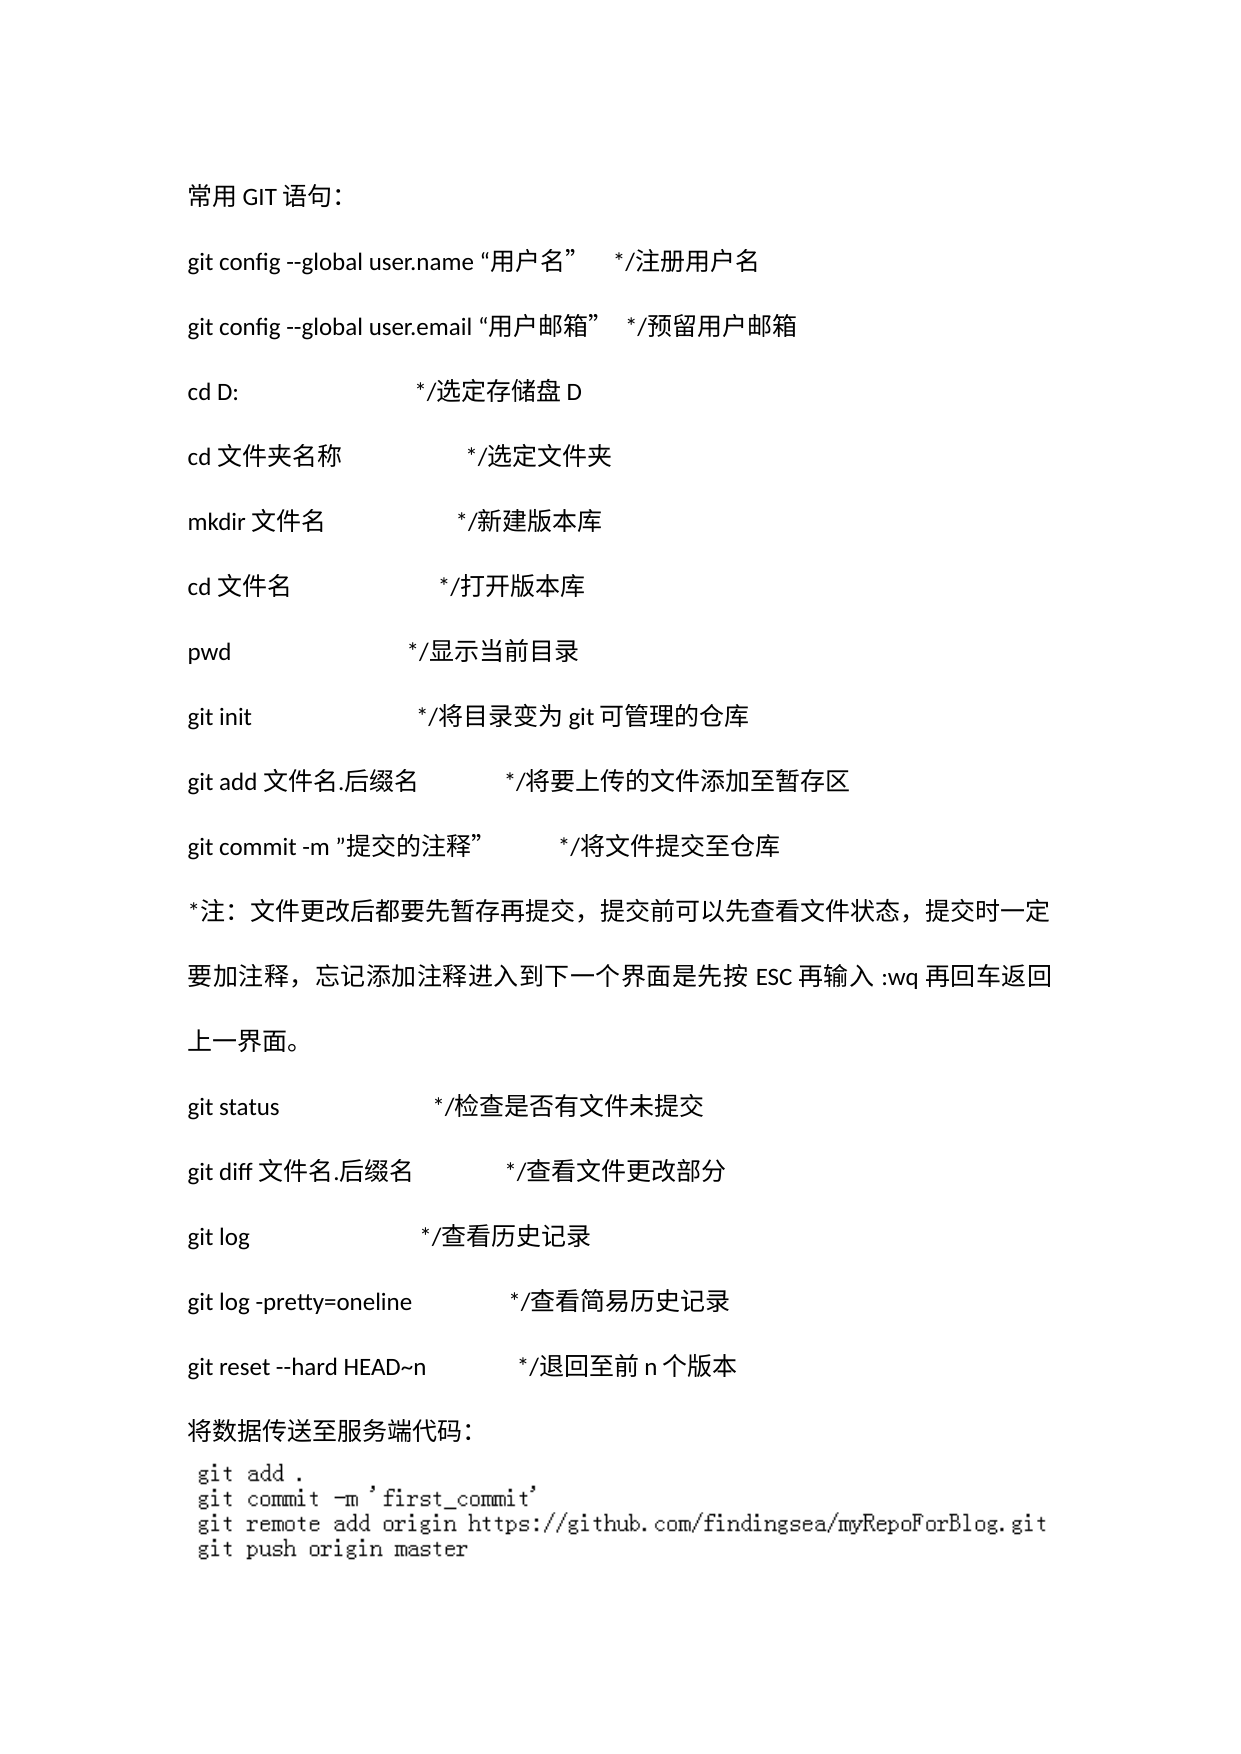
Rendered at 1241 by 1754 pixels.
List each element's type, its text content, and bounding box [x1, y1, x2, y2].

text git status */检查是否有文件未提交 [187, 1072, 1053, 1137]
text cd D: */选定存储盘D [187, 357, 1053, 422]
text git config --global user.name “用户名” */注册用户名 [187, 227, 1053, 292]
text git log */查看历史记录 [187, 1202, 1053, 1267]
text git log -pretty=oneline */查看简易历史记录 [187, 1267, 1053, 1332]
text cd 文件夹名称 */选定文件夹 [187, 422, 1053, 487]
text 将数据传送至服务端代码： [187, 1397, 1053, 1462]
text git diff 文件名.后缀名 */查看文件更改部分 [187, 1137, 1053, 1202]
text git add 文件名.后缀名 */将要上传的文件添加至暂存区 [187, 747, 1053, 812]
text mkdir 文件名 */新建版本库 [187, 487, 1053, 552]
text *注：文件更改后都要先暂存再提交，提交前可以先查看文件状态，提交时一定要加注释，忘记添加注释进入到下一个界面是先按ESC再输入 :wq 再回车返回上一界面。 [187, 877, 1053, 1072]
text git init */将目录变为git可管理的仓库 [187, 682, 1053, 747]
text git config --global user.email “用户邮箱” */预留用户邮箱 [187, 292, 1053, 357]
text pwd */显示当前目录 [187, 617, 1053, 682]
text cd 文件名 */打开版本库 [187, 552, 1053, 617]
text 常用GIT语句： [187, 162, 1053, 227]
picture [187, 1462, 1053, 1572]
text git commit -m ”提交的注释” */将文件提交至仓库 [187, 812, 1053, 877]
text git reset --hard HEAD~n */退回至前n个版本 [187, 1332, 1053, 1397]
